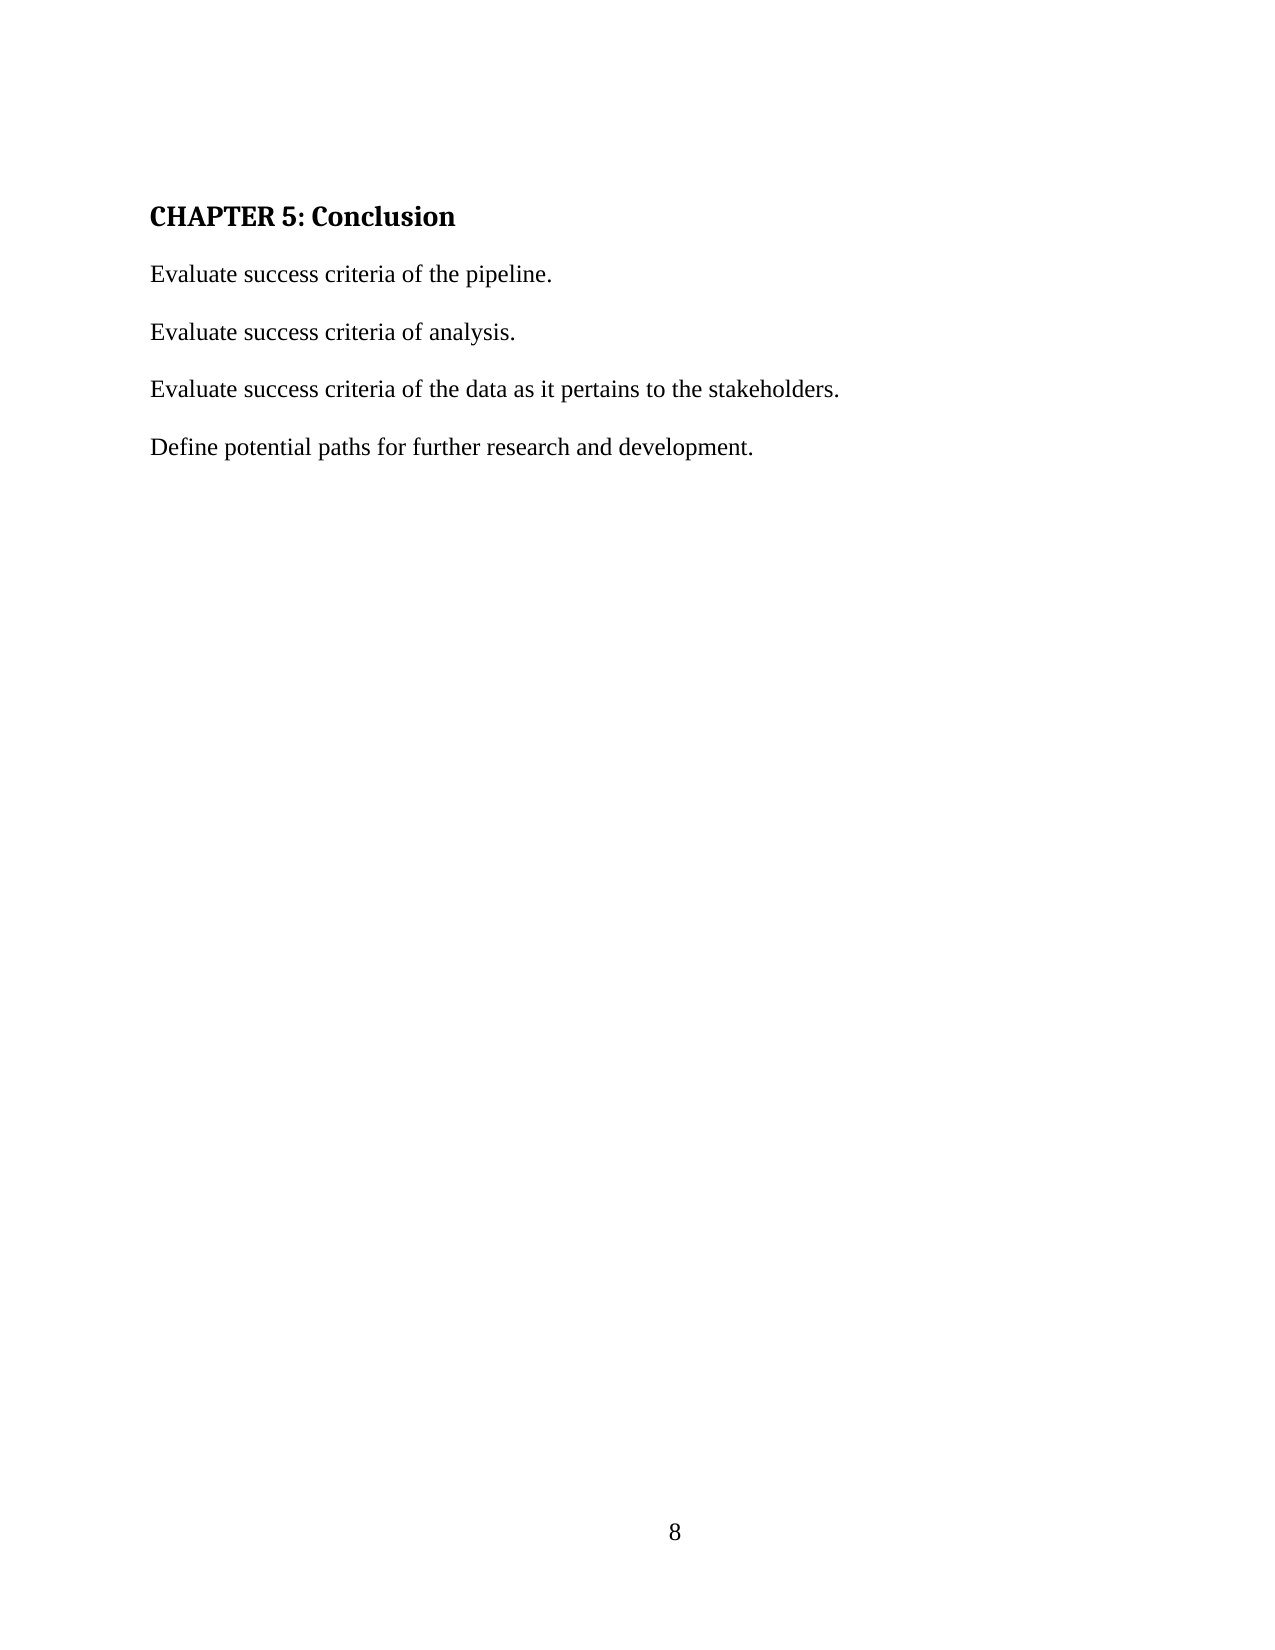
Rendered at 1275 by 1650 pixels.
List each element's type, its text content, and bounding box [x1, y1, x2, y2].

text Evaluate success criteria of analysis. [150, 317, 1125, 346]
text Conclusion [150, 200, 1125, 233]
text Define potential paths for further research and development. [150, 432, 1125, 461]
text Evaluate success criteria of the data as it pertains to the stakeholders. [150, 374, 1125, 403]
text Evaluate success criteria of the pipeline. [150, 259, 1125, 288]
